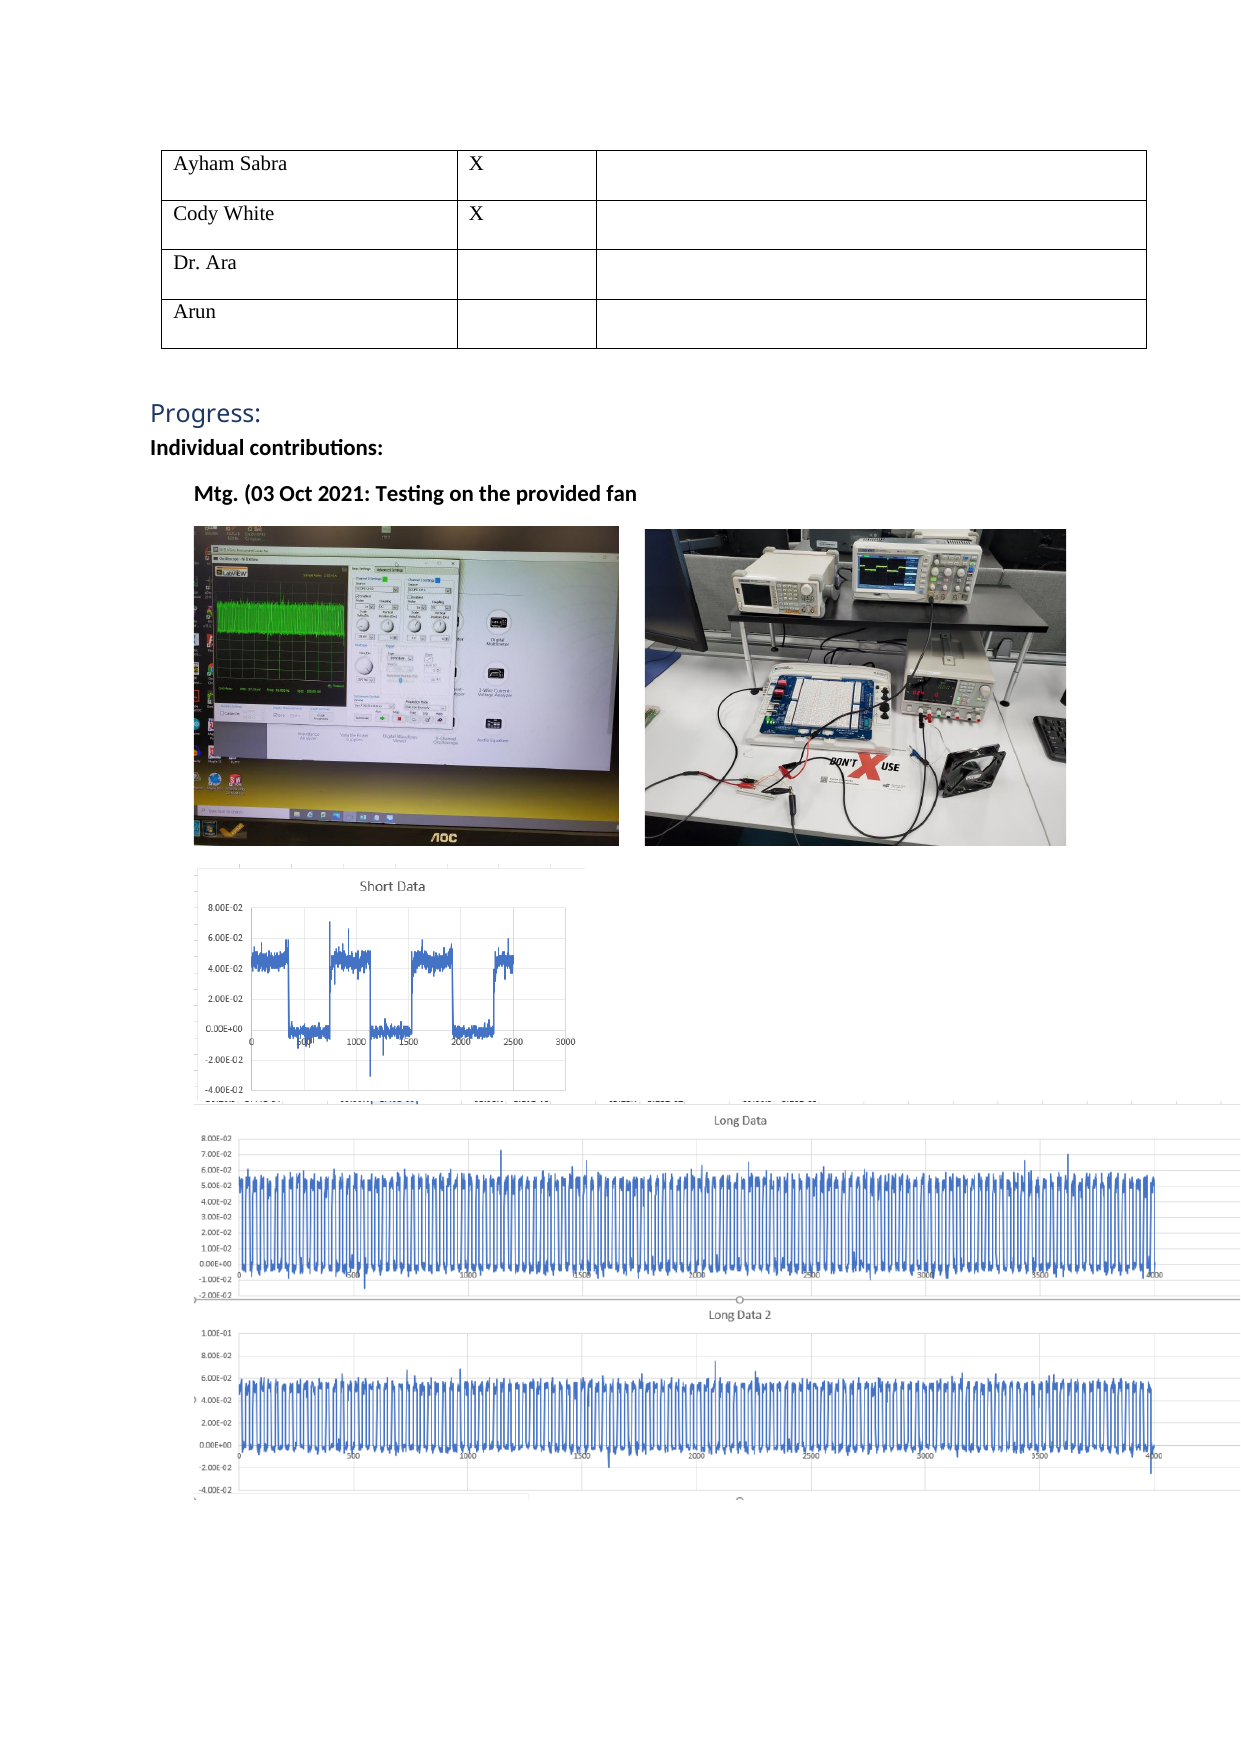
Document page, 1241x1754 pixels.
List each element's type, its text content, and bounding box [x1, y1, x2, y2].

table_cell [597, 151, 1146, 199]
table_cell [597, 201, 1146, 249]
picture [644, 529, 1067, 846]
table_cell Cody White [162, 201, 457, 249]
picture [193, 1101, 1241, 1500]
table_cell [597, 250, 1146, 298]
table_cell X [458, 201, 596, 249]
table_cell [458, 250, 596, 298]
table_cell [458, 300, 596, 348]
picture [193, 864, 585, 1100]
subtitle Progress: [150, 396, 1090, 430]
table_cell Dr. Ara [162, 250, 457, 298]
text Individual contributions: [150, 433, 1090, 461]
text Mtg. (03 Oct 2021: Testing on the provided fan [194, 479, 1090, 507]
picture [193, 526, 619, 846]
table_cell [597, 300, 1146, 348]
table_cell X [458, 151, 596, 199]
table_cell Arun [162, 300, 457, 348]
table_cell Ayham Sabra [162, 151, 457, 199]
